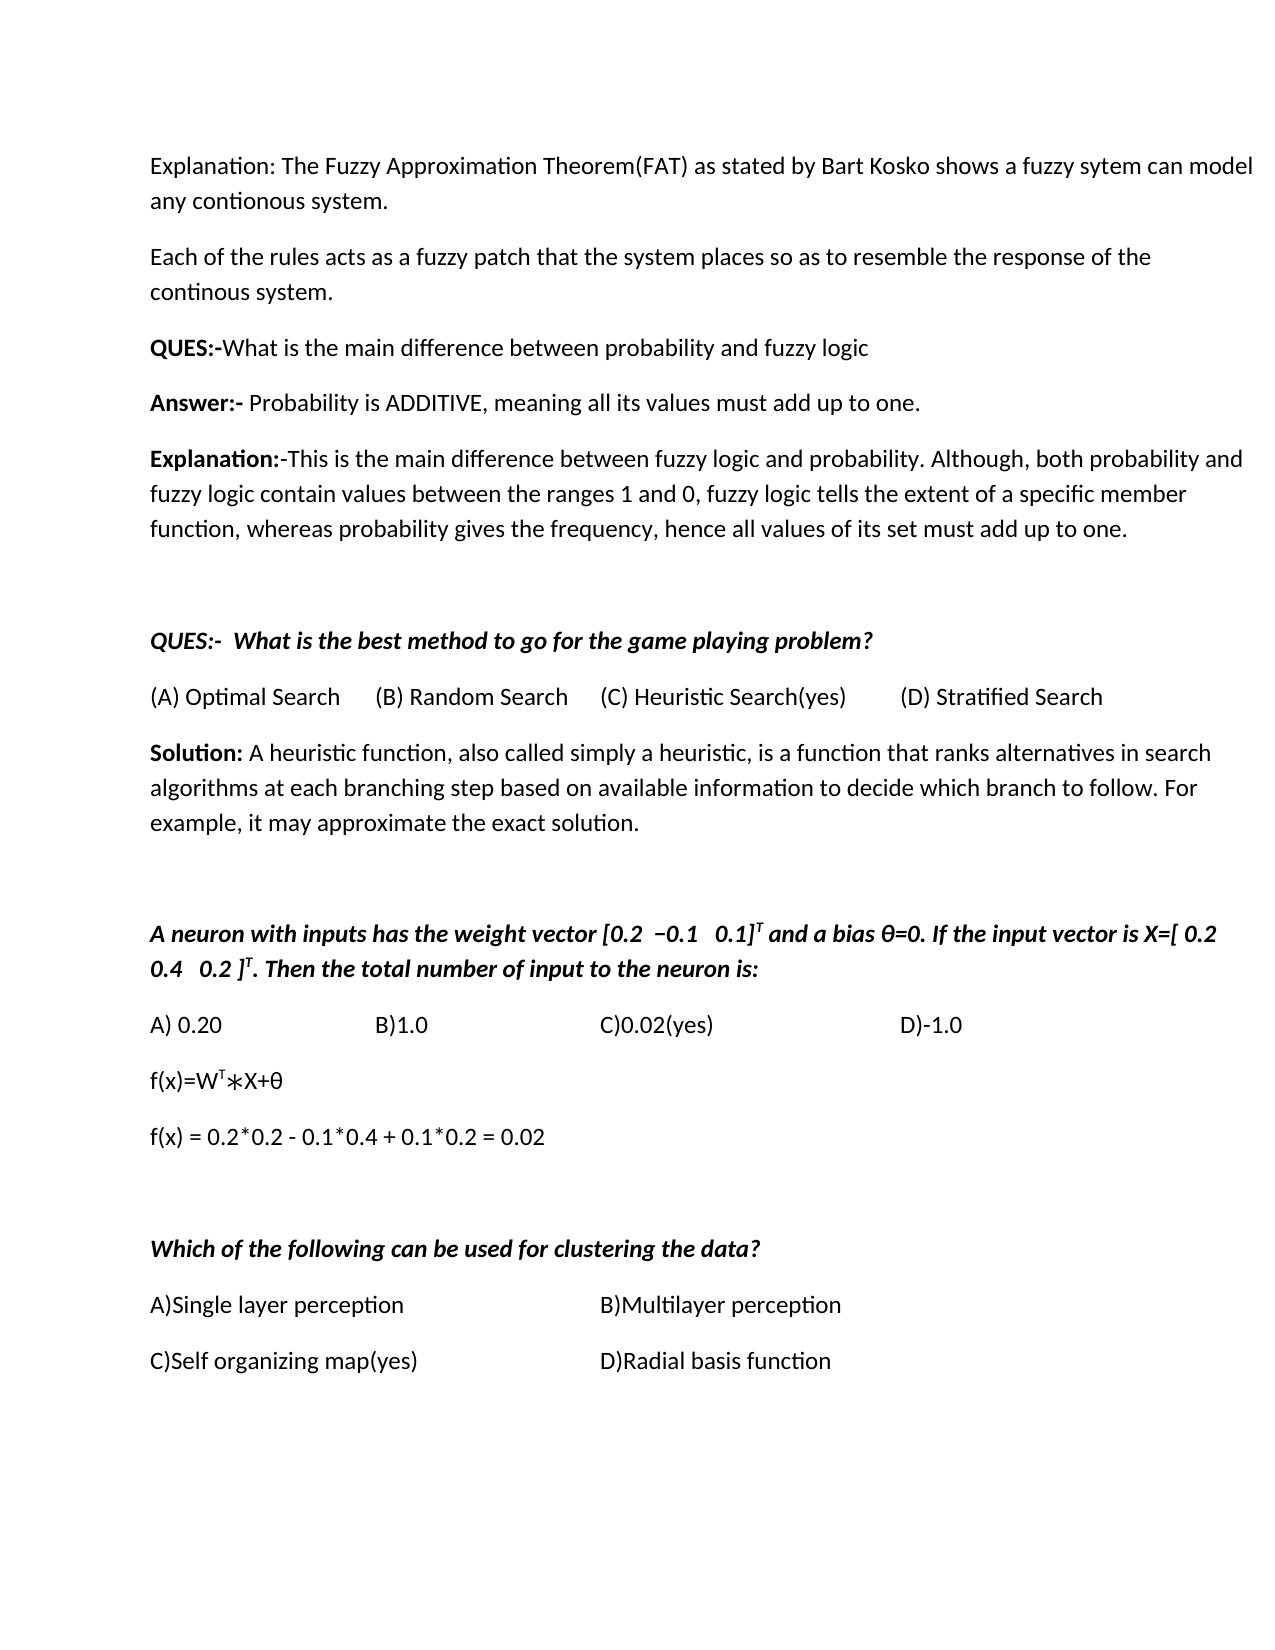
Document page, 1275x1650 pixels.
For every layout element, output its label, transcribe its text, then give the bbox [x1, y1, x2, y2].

text f(x)=WT∗X+θ [150, 1065, 1255, 1096]
text A)Single layer perception B)Multilayer perception [150, 1289, 1255, 1319]
text (A) Optimal Search (B) Random Search (C) Heuristic Search(yes) (D) Stratified Search [150, 681, 1255, 711]
text QUES:-What is the main difference between probability and fuzzy logic [150, 332, 1255, 362]
text A) 0.20 B)1.0 C)0.02(yes) D)-1.0 [150, 1009, 1255, 1040]
text Answer:- Probability is ADDITIVE, meaning all its values must add up to one. [150, 387, 1255, 418]
text C)Self organizing map(yes) D)Radial basis function [150, 1345, 1255, 1375]
text A neuron with inputs has the weight vector [0.2 −0.1 0.1]T and a bias θ=0. If the input vector is X=[ 0.2 0.4 0.2 ]T. Then the total number of input to the neuron is: [150, 918, 1255, 984]
text Which of the following can be used for clustering the data? [150, 1233, 1255, 1264]
text Each of the rules acts as a fuzzy patch that the system places so as to resemble the response of the continous system. [150, 241, 1255, 306]
text Explanation:-This is the main difference between fuzzy logic and probability. Although, both probability and fuzzy logic contain values between the ranges 1 and 0, fuzzy logic tells the extent of a specific member function, whereas probability gives the frequency, hence all values of its set must add up to one. [150, 443, 1255, 544]
text Solution: A heuristic function, also called simply a heuristic, is a function that ranks alternatives in search algorithms at each branching step based on available information to decide which branch to follow. For example, it may approximate the exact solution. [150, 737, 1255, 837]
text f(x) = 0.2*0.2 - 0.1*0.4 + 0.1*0.2 = 0.02 [150, 1121, 1255, 1152]
text Explanation: The Fuzzy Approximation Theorem(FAT) as stated by Bart Kosko shows a fuzzy sytem can model any contionous system. [150, 150, 1255, 216]
text QUES:- What is the best method to go for the game playing problem? [150, 625, 1255, 656]
